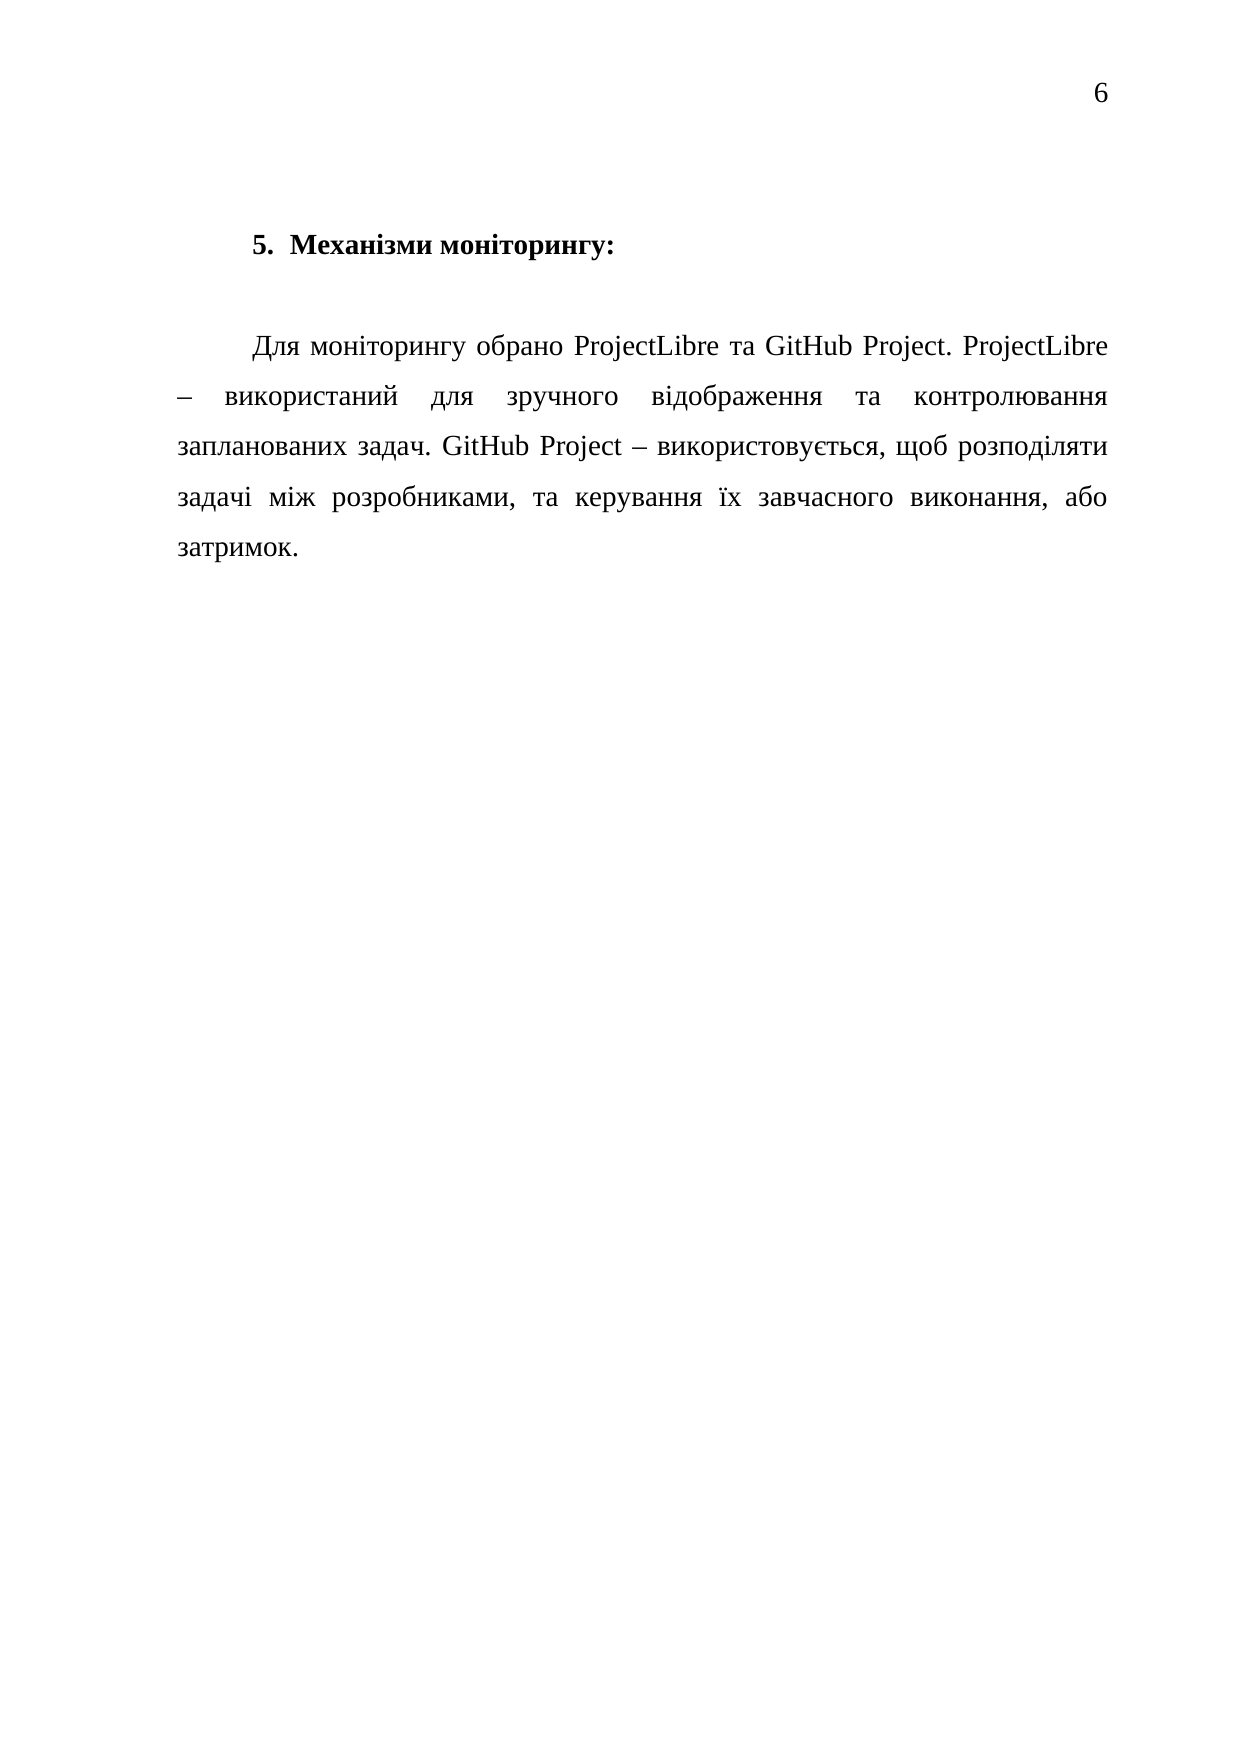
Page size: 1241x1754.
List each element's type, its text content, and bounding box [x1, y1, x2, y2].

text Для моніторингу обрано ProjectLibre та GitHub Project. ProjectLibre – використаний для зручного відображення та контролювання запланованих задач. GitHub Project – використовується, щоб розподіляти задачі між розробниками, та керування їх завчасного виконання, або затримок. [177, 328, 1108, 563]
list Механізми моніторингу: [252, 227, 1108, 261]
